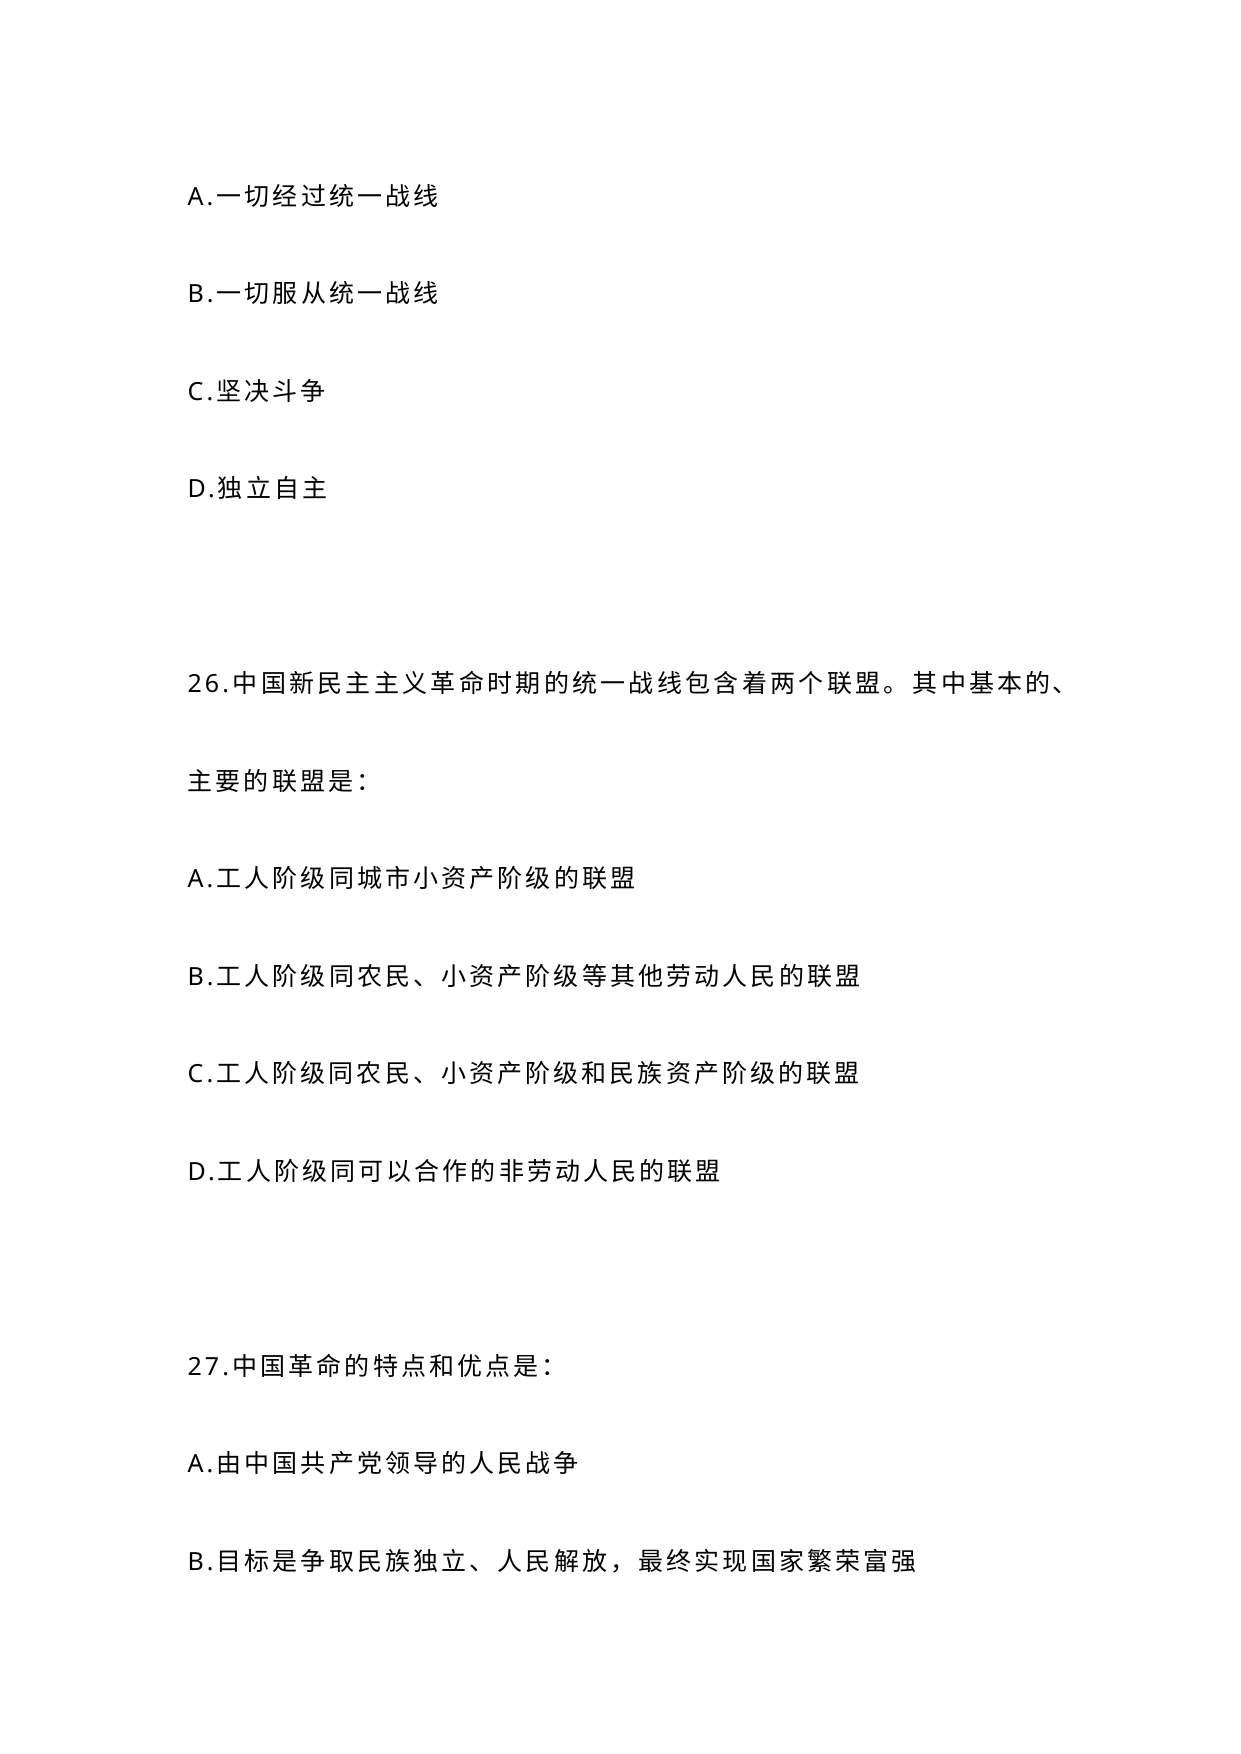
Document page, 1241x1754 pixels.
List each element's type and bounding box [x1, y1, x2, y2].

list [187, 162, 1053, 1592]
